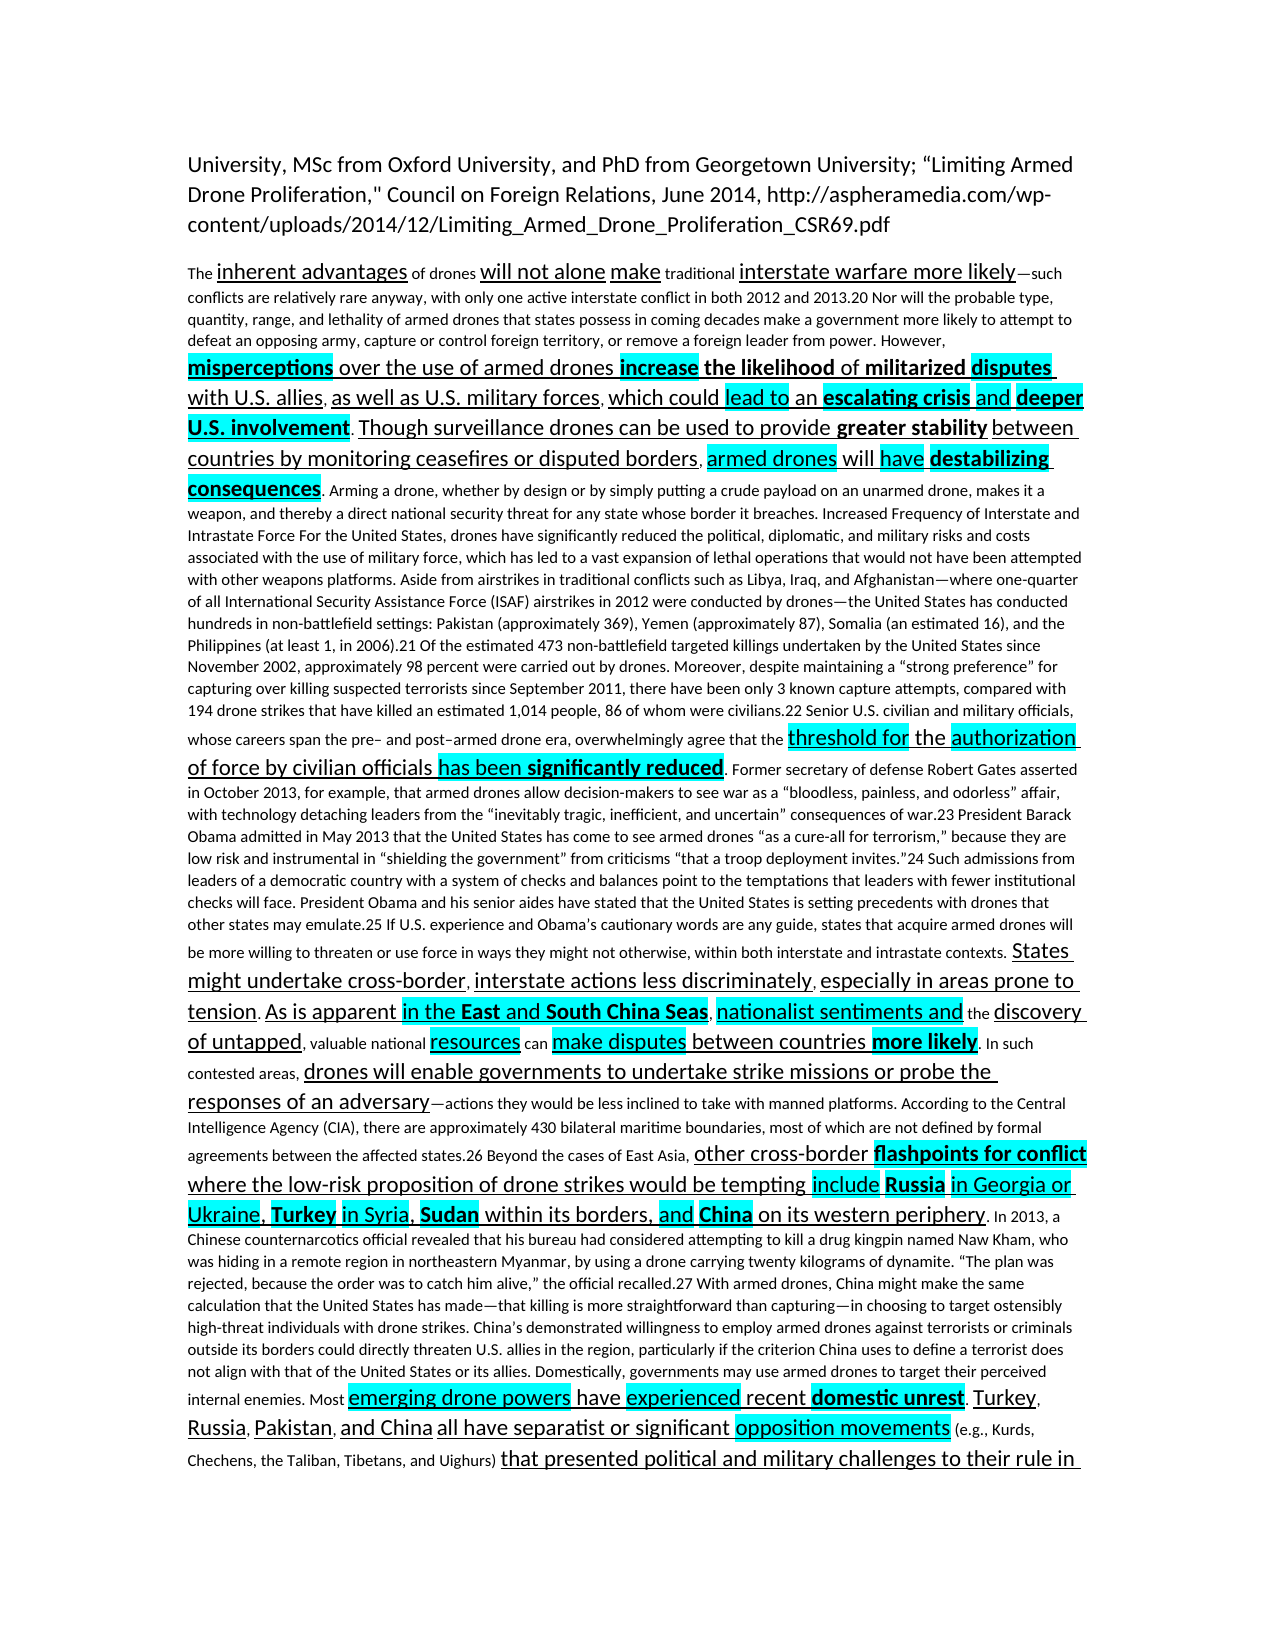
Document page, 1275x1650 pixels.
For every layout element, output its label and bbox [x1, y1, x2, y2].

text [187, 257, 1087, 1472]
text [187, 150, 1087, 238]
